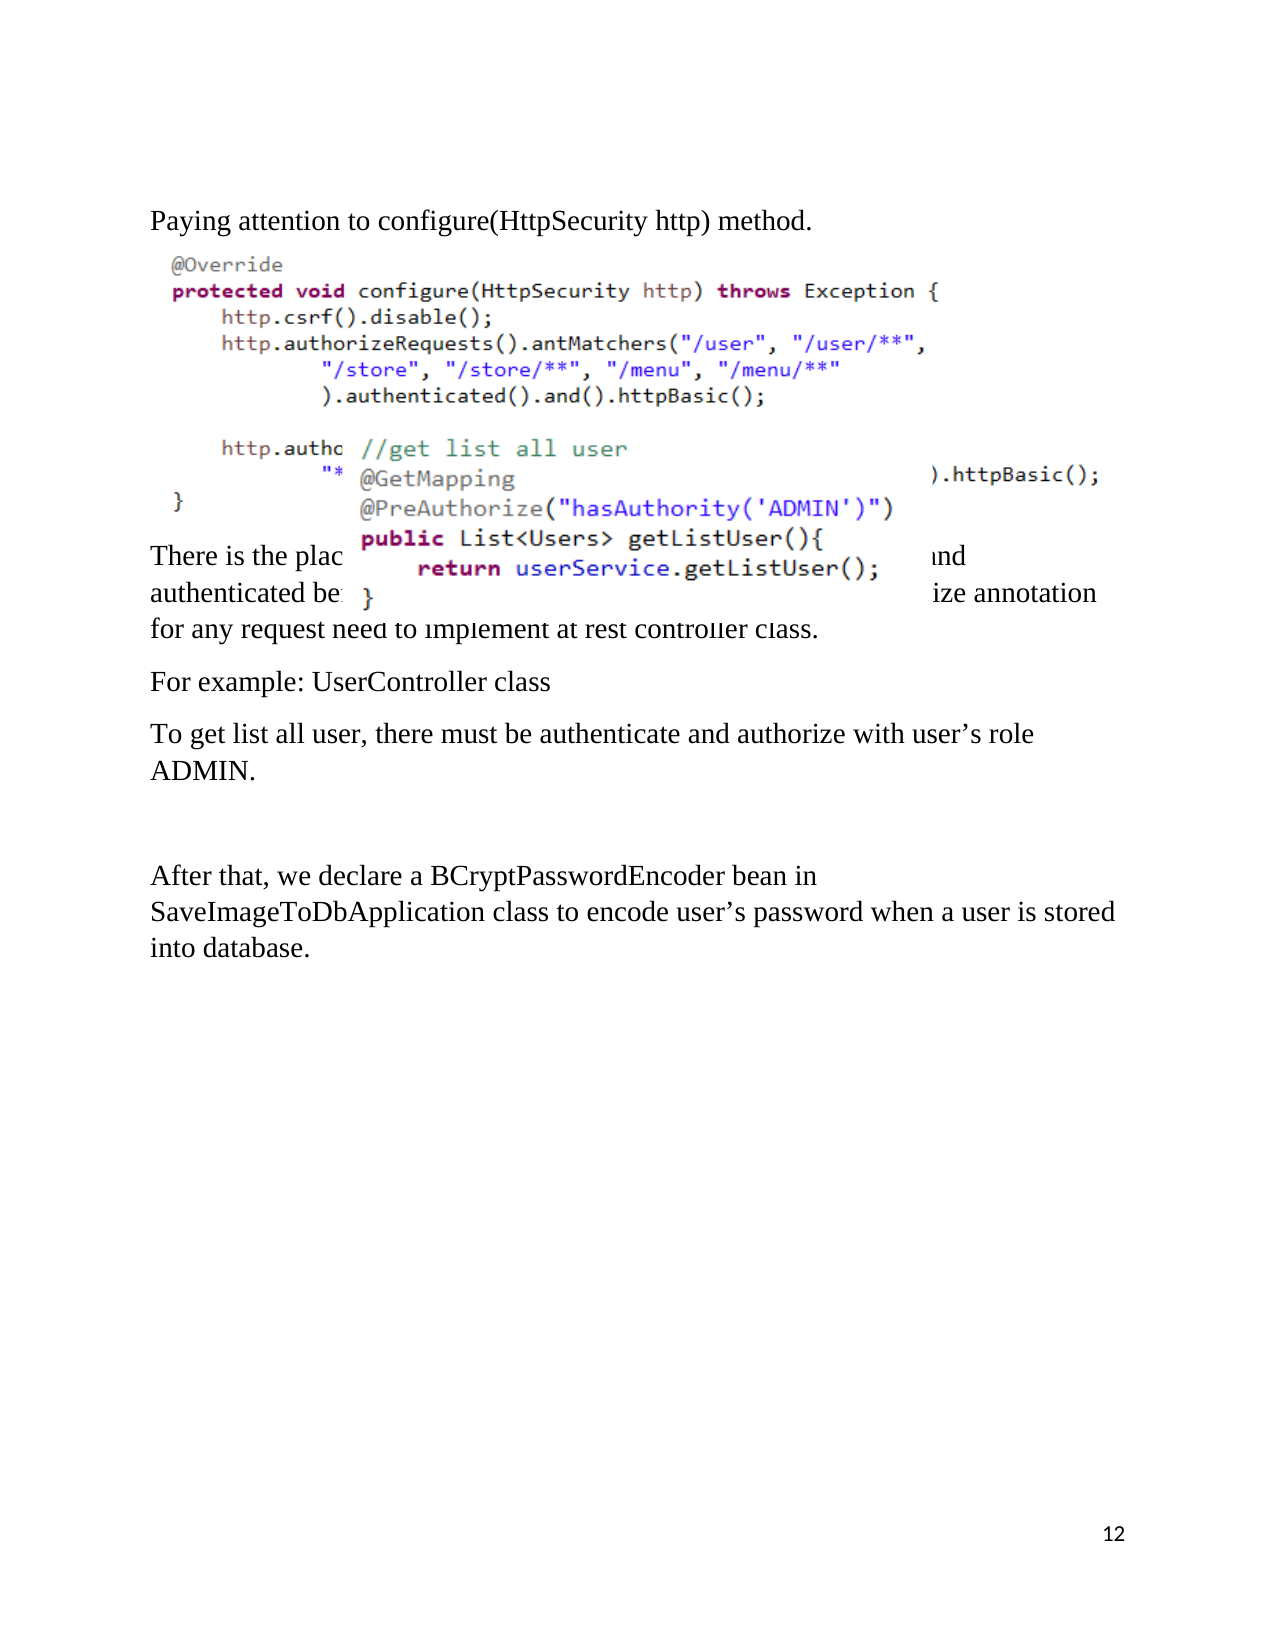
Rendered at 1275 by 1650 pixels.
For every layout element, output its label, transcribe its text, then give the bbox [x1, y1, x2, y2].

text For example: UserController class [150, 664, 1125, 697]
text After that, we declare a BCryptPasswordEncoder bean in SaveImageToDbApplication class to encode user’s password when a user is stored into database. [150, 858, 1125, 964]
text To get list all user, there must be authenticate and authorize with user’s role ADMIN. [150, 716, 1125, 786]
text There is the place for declare which request need to be authorized and authenticated before user access. It will combine with @PreAuthorize annotation for any request need to implement at rest controller class. [150, 538, 1125, 644]
text Paying attention to configure(HttpSecurity http) method. [150, 203, 1125, 236]
picture [150, 255, 1125, 623]
